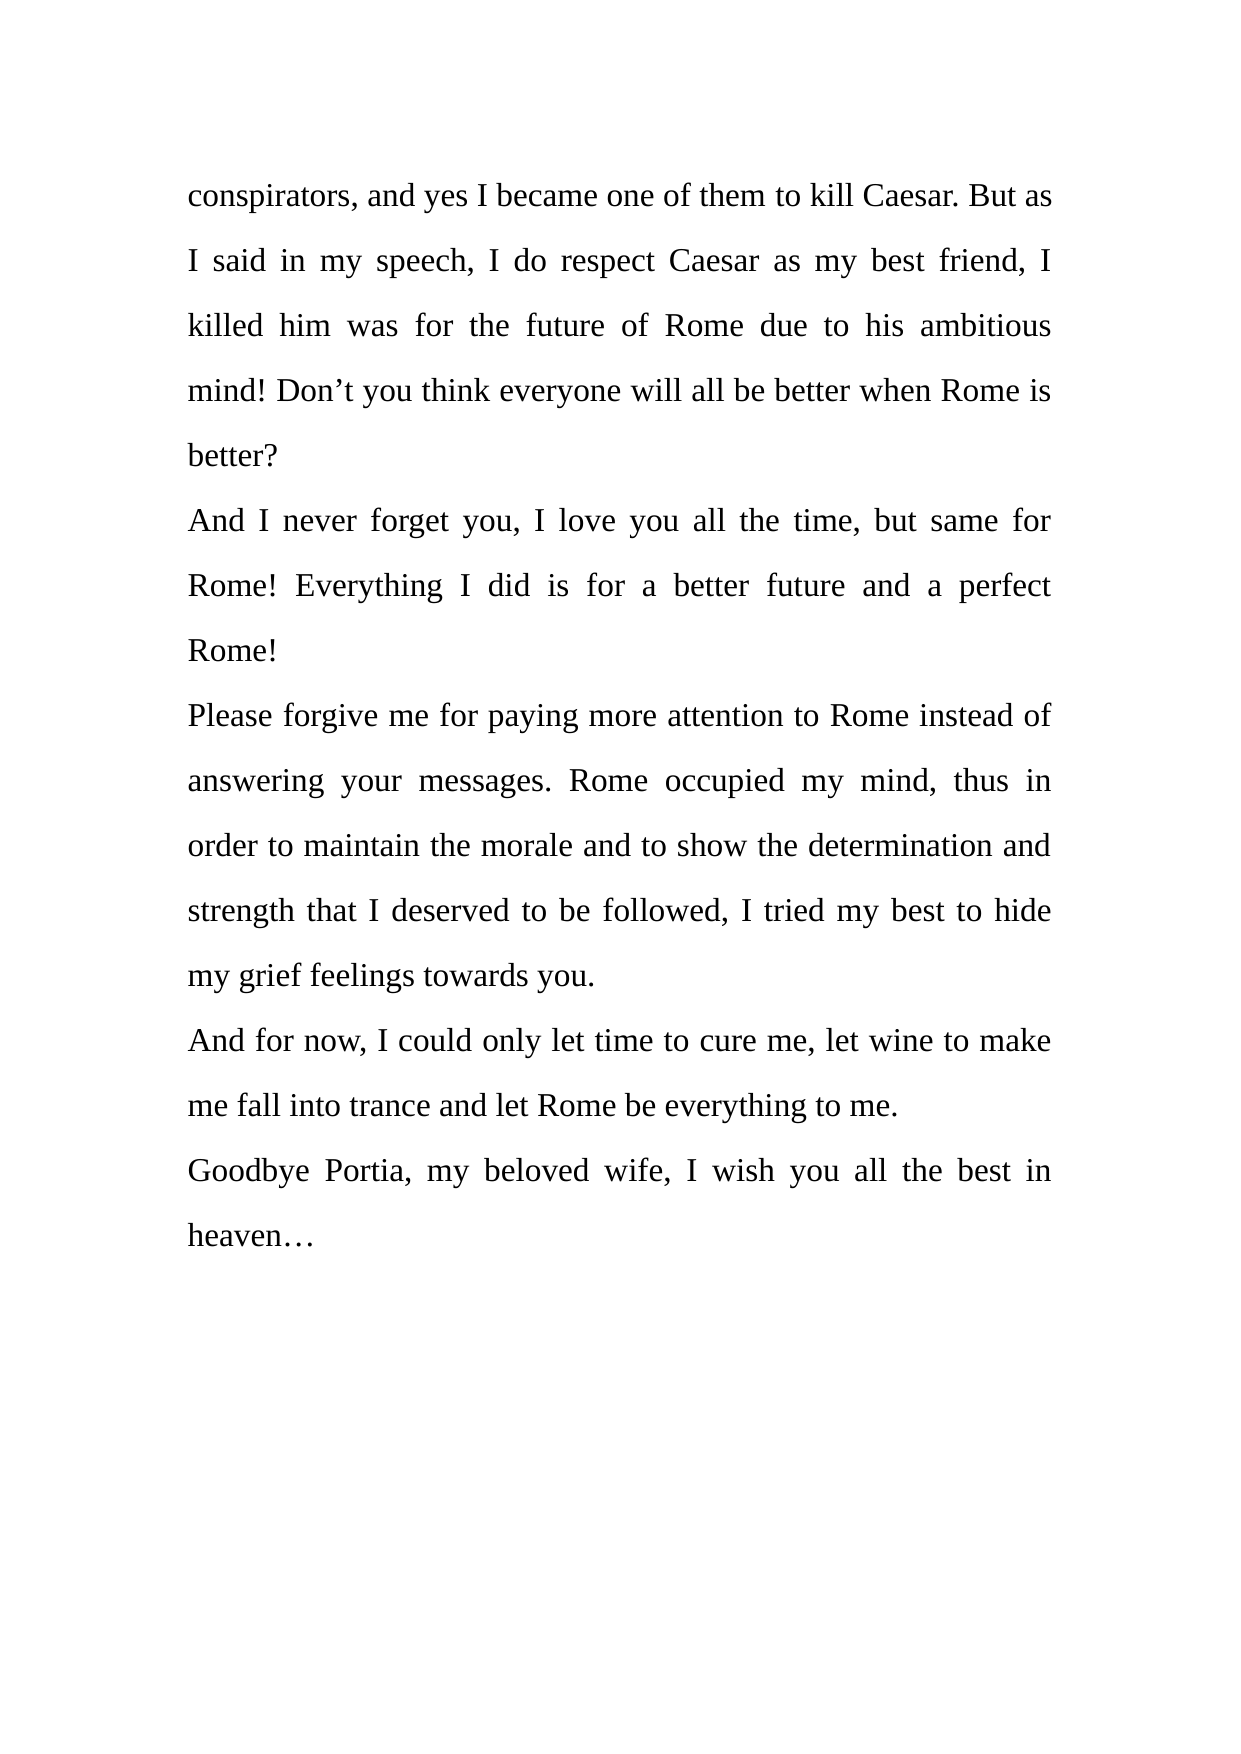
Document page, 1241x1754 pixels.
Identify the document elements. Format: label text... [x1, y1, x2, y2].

text Please forgive me for paying more attention to Rome instead of answering your messages. Rome occupied my mind, thus in order to maintain the morale and to show the determination and strength that I deserved to be followed, I tried my best to hide my grief feelings towards you. [187, 682, 1053, 1007]
text And I never forget you, I love you all the time, but same for Rome! Everything I did is for a better future and a perfect Rome! [187, 487, 1053, 682]
text And for now, I could only let time to cure me, let wine to make me fall into trance and let Rome be everything to me. [187, 1007, 1053, 1137]
text Goodbye Portia, my beloved wife, I wish you all the best in heaven… [187, 1137, 1053, 1267]
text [187, 162, 1053, 487]
